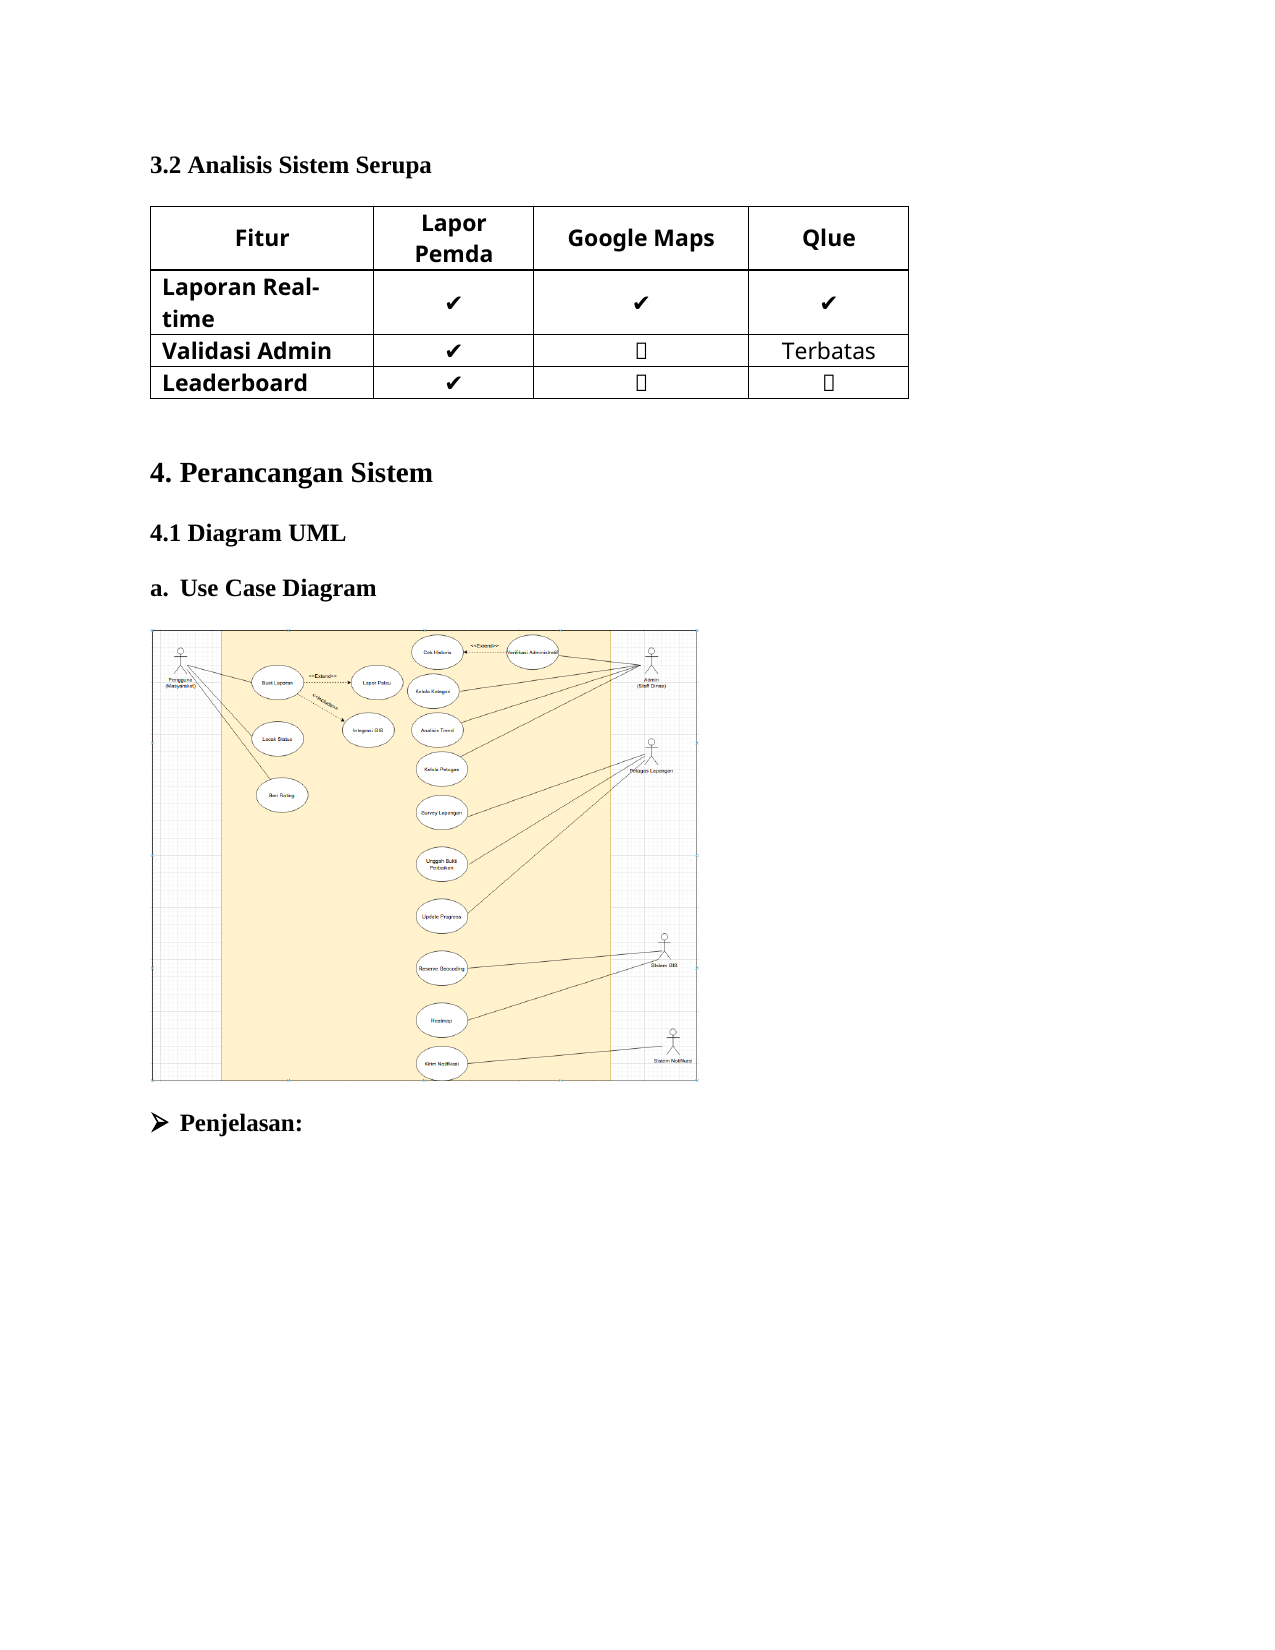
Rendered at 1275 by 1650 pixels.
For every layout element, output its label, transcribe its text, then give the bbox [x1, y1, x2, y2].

list Penjelasan: [150, 1108, 1125, 1137]
text 4.1 Diagram UML [150, 518, 1125, 547]
picture [150, 629, 700, 1082]
table_cell Leaderboard [151, 367, 373, 398]
table_cell Terbatas [749, 335, 908, 366]
table_cell ✔️ [374, 367, 533, 398]
table_cell Validasi Admin [151, 335, 373, 366]
table_cell ✔️ [374, 271, 533, 334]
table_header Qlue [749, 207, 908, 269]
table_cell ✔️ [534, 271, 748, 334]
table_header Lapor Pemda [374, 207, 533, 269]
text 3.2 Analisis Sistem Serupa [150, 150, 1125, 179]
table_header Google Maps [534, 207, 748, 269]
table_header Fitur [151, 207, 373, 269]
list Use Case Diagram [150, 573, 1125, 602]
table_cell ❌ [749, 367, 908, 398]
table_cell ✔️ [374, 335, 533, 366]
list Perancangan Sistem [150, 455, 1125, 488]
table_cell Laporan Real-time [151, 271, 373, 334]
table_cell ❌ [534, 335, 748, 366]
table_cell ✔️ [749, 271, 908, 334]
table_cell ❌ [534, 367, 748, 398]
